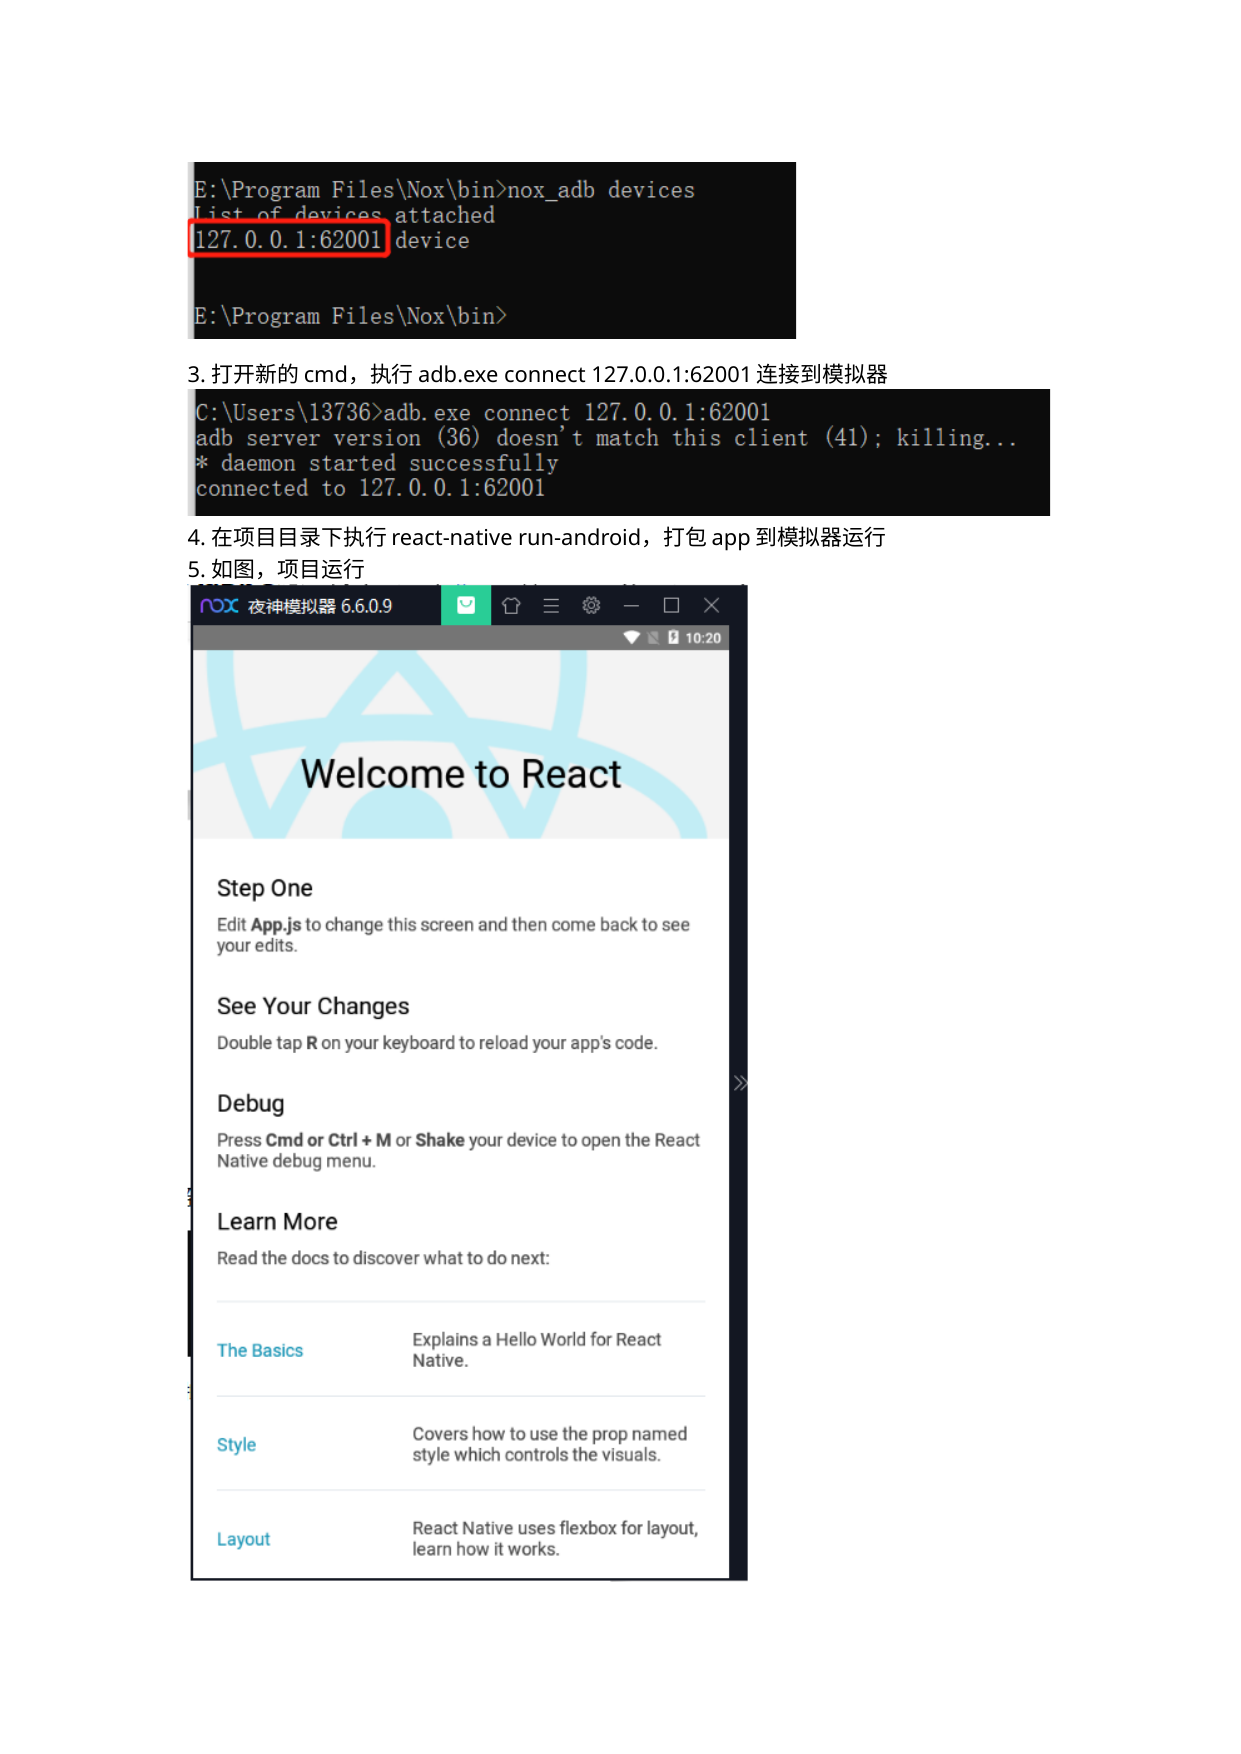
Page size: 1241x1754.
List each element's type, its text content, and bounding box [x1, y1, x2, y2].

list 如图，项目运行 [187, 552, 1053, 584]
list 打开新的cmd，执行adb.exe connect 127.0.0.1:62001连接到模拟器 [187, 357, 1053, 389]
picture [187, 584, 748, 1582]
picture [187, 162, 797, 339]
list 在项目目录下执行react-native run-android，打包app到模拟器运行 [187, 519, 1053, 552]
picture [187, 389, 1050, 516]
